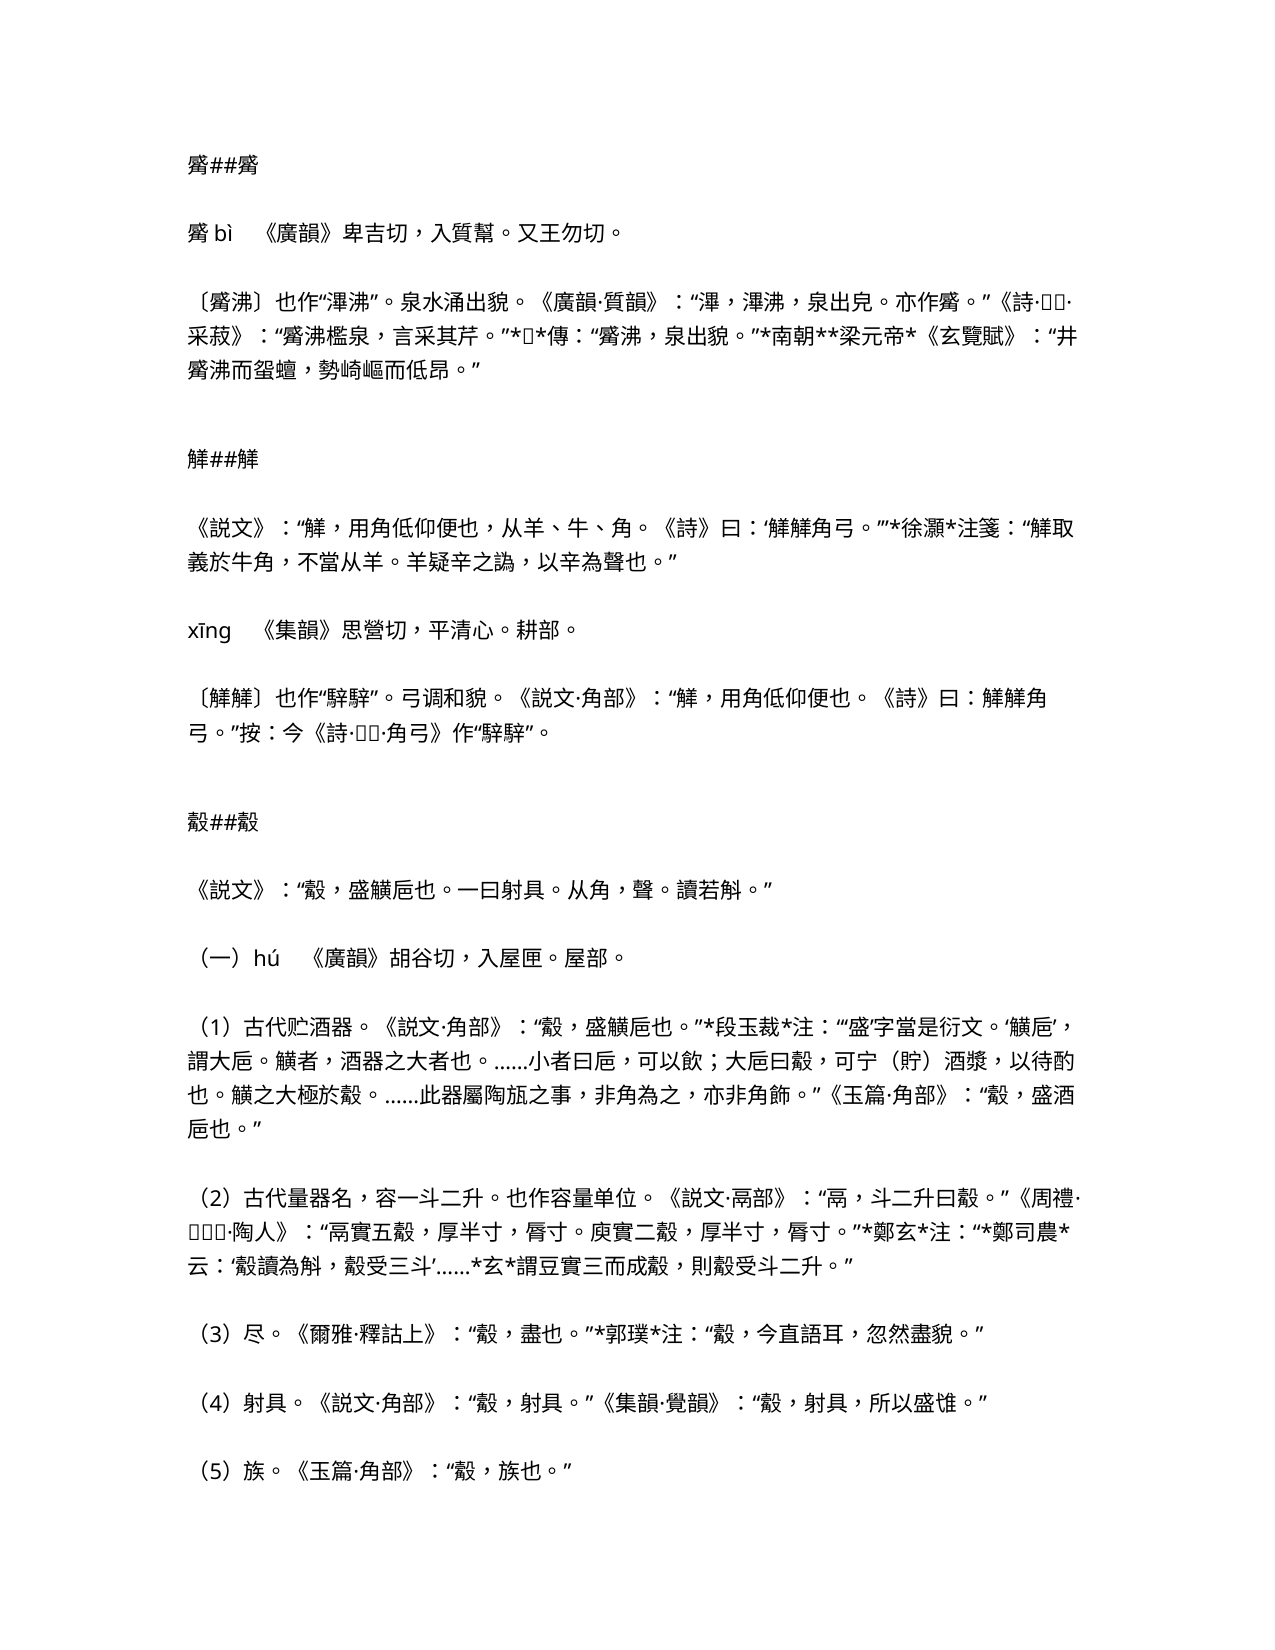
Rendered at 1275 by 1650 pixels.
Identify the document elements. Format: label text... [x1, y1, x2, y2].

text 觲##觲 《説文》：“觲，用角低仰便也，从羊、牛、角。《詩》曰：‘觲觲角弓。’”*徐灝*注箋：“觲取義於牛角，不當从羊。羊疑辛之譌，以辛為聲也。” xīng 《集韻》思營切，平清心。耕部。 〔觲觲〕也作“騂騂”。弓调和貌。《説文·角部》：“觲，用角低仰便也。《詩》曰：觲觲角弓。”按：今《詩·小雅·角弓》作“騂騂”。 [187, 444, 1087, 781]
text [187, 807, 1087, 1486]
text 觱##觱 觱bì 《廣韻》卑吉切，入質幫。又王勿切。 〔觱沸〕也作“滭沸”。泉水涌出貌。《廣韻·質韻》：“滭，滭沸，泉出皃。亦作觱。”《詩·小雅·采菽》：“觱沸檻泉，言采其芹。”*毛*傳：“觱沸，泉出貌。”*南朝**梁元帝*《玄覽賦》：“井觱沸而䖤蟺，勢崎嶇而低昂。” [187, 150, 1087, 419]
